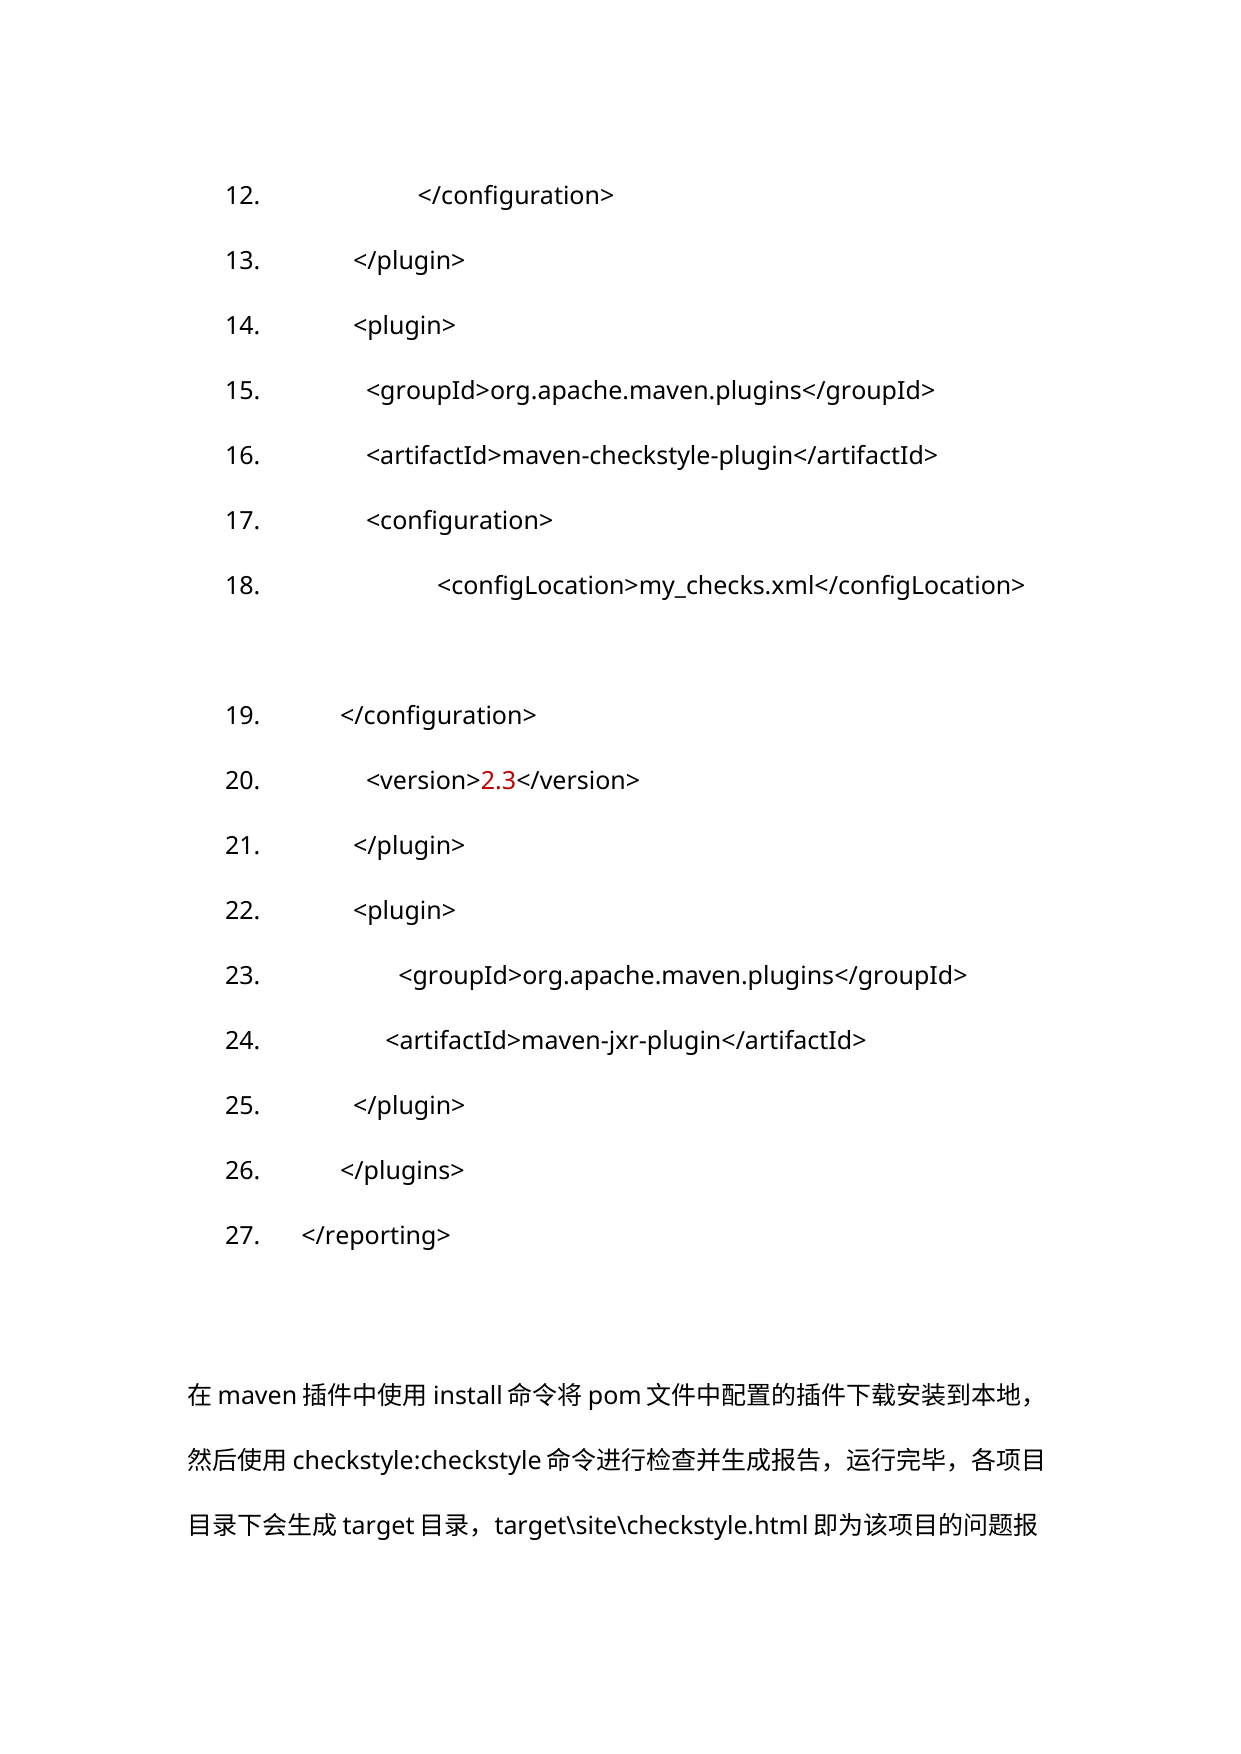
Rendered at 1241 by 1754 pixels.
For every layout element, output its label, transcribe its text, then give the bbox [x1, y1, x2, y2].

list <groupId>org.apache.maven.plugins</groupId> [225, 357, 1053, 422]
list </plugin> [225, 812, 1053, 877]
list <configLocation>my_checks.xml</configLocation> [225, 552, 1053, 682]
list </reporting> [225, 1202, 1053, 1267]
list </plugin> [225, 1072, 1053, 1137]
list </plugins> [225, 1137, 1053, 1202]
list <artifactId>maven-checkstyle-plugin</artifactId> [225, 422, 1053, 487]
list </configuration> [225, 162, 1053, 227]
list <version>2.3</version> [225, 747, 1053, 812]
list <groupId>org.apache.maven.plugins</groupId> [225, 942, 1053, 1007]
list <plugin> [225, 292, 1053, 357]
list <plugin> [225, 877, 1053, 942]
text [187, 1296, 1053, 1556]
list </configuration> [225, 682, 1053, 747]
list <configuration> [225, 487, 1053, 552]
list <artifactId>maven-jxr-plugin</artifactId> [225, 1007, 1053, 1072]
list </plugin> [225, 227, 1053, 292]
